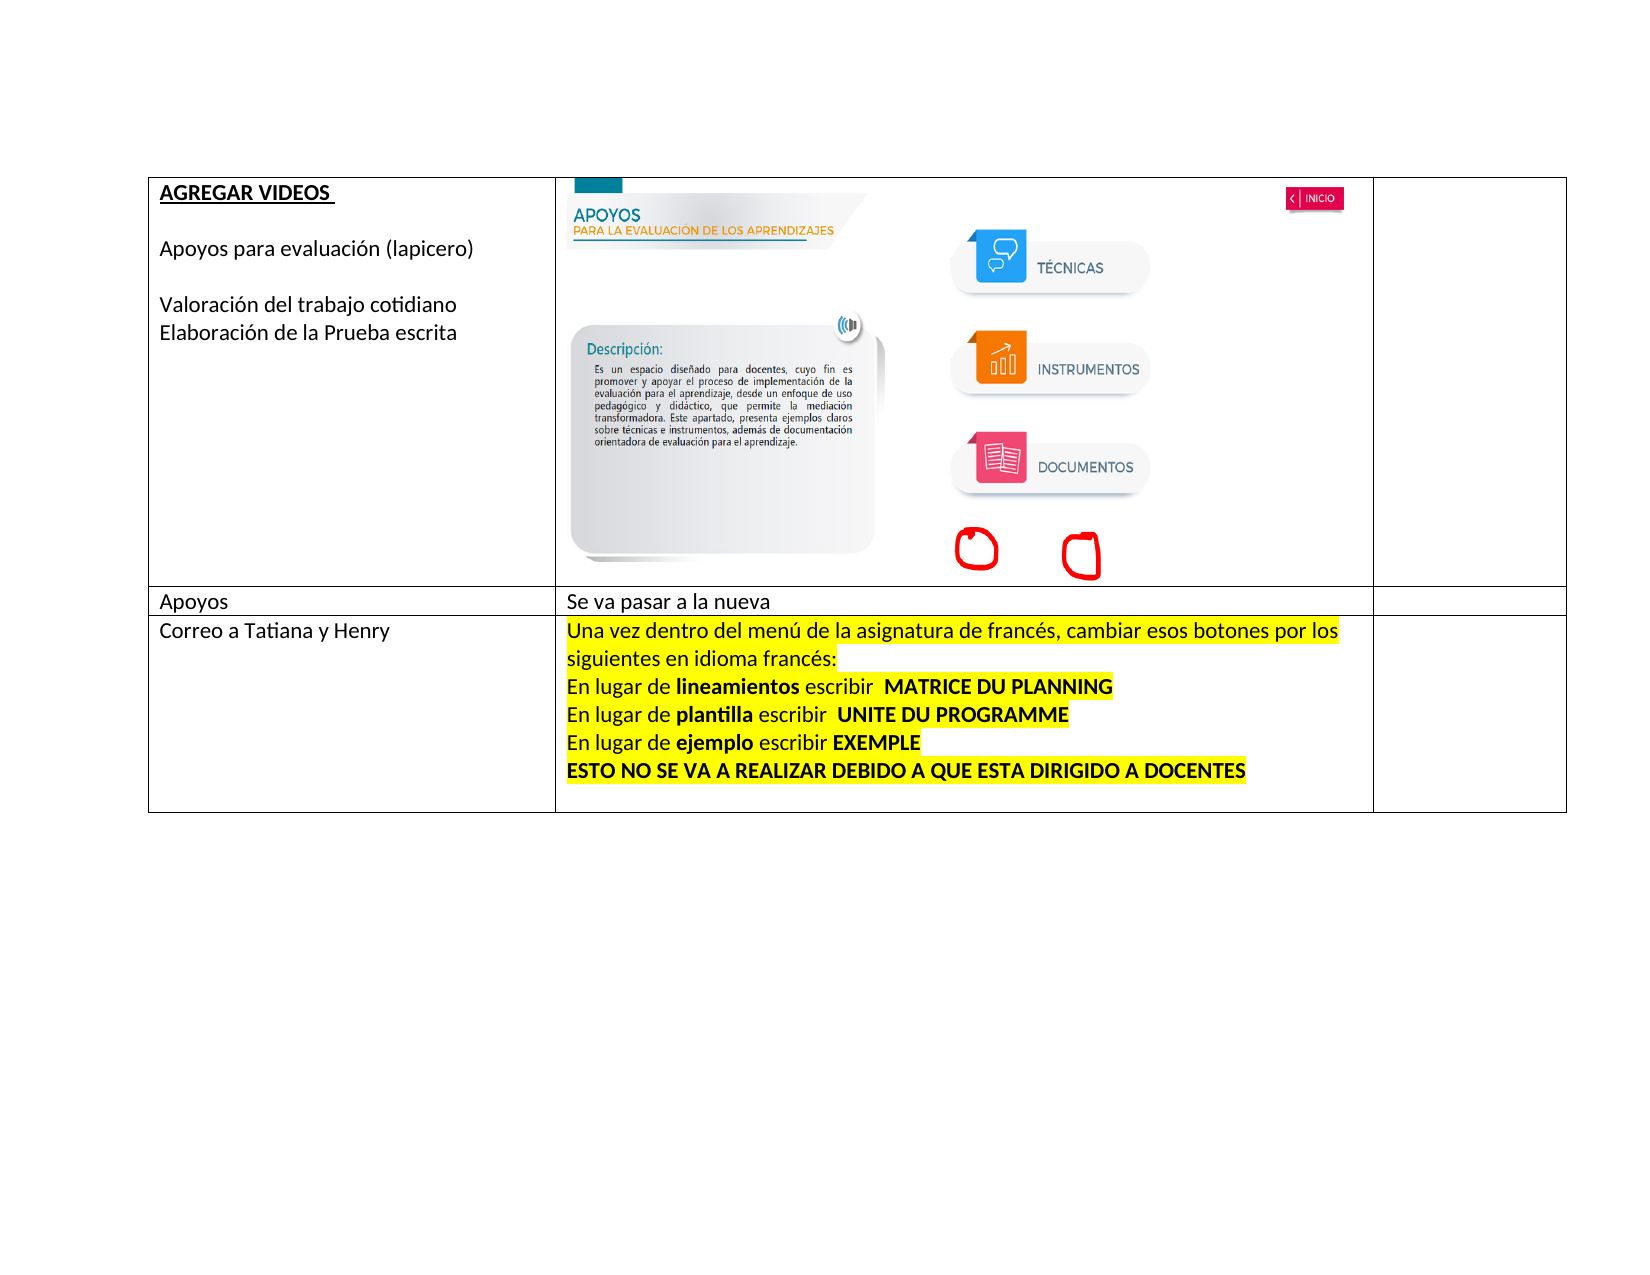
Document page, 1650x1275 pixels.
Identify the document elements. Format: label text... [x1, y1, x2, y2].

table_cell [556, 178, 566, 586]
table_cell Se va pasar a la nueva [556, 587, 1373, 615]
table_cell Correo a Tatiana y Henry [149, 616, 555, 812]
table_cell [1350, 178, 1373, 586]
table_cell [1374, 587, 1566, 615]
picture [566, 178, 1350, 586]
table_cell [1374, 616, 1566, 812]
table_cell AGREGAR VIDEOS Apoyos para evaluación (lapicero) Valoración del trabajo cotidiano Elaboración de la Prueba escrita [149, 178, 555, 586]
table_cell Apoyos [149, 587, 555, 615]
table_cell Una vez dentro del menú de la asignatura de francés, cambiar esos botones por los siguientes en idioma francés: En lugar de lineamientos escribir MATRICE DU PLANNING En lugar de plantilla escribir UNITE DU PROGRAMME En lugar de ejemplo escribir EXEMPLE ESTO NO SE VA A REALIZAR DEBIDO A QUE ESTA DIRIGIDO A DOCENTES [556, 616, 1373, 812]
table_cell [1374, 178, 1566, 586]
